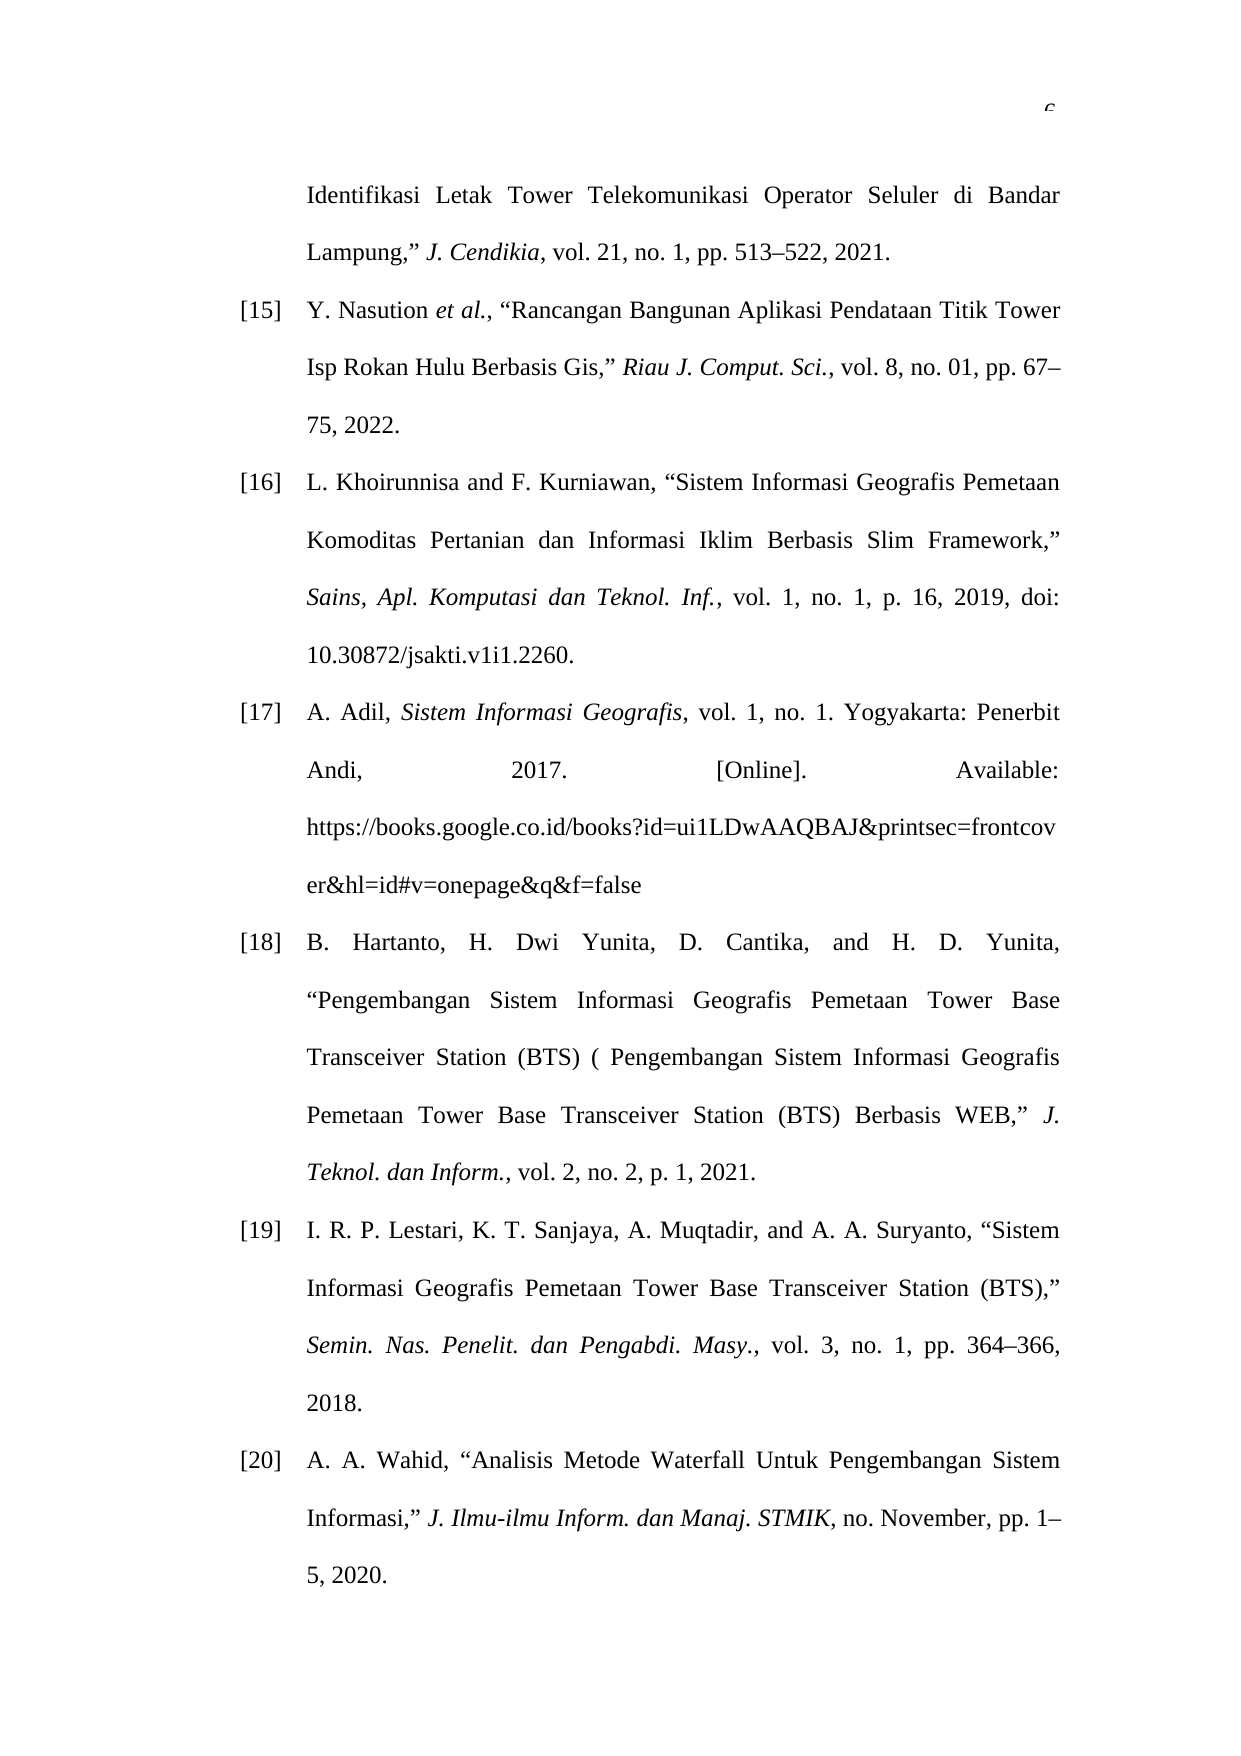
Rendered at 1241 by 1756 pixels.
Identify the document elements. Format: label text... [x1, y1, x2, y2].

list A. A. Wahid, “Analisis Metode Waterfall Untuk Pengembangan Sistem Informasi,” J. Ilmu-ilmu Inform. dan Manaj. STMIK, no. November, pp. 1– 5, 2020. [240, 1445, 1061, 1589]
text Identifikasi Letak Tower Telekomunikasi Operator Seluler di Bandar Lampung,” J. Cendikia, vol. 21, no. 1, pp. 513–522, 2021. [306, 180, 1060, 266]
list Y. Nasution et al., “Rancangan Bangunan Aplikasi Pendataan Titik Tower Isp Rokan Hulu Berbasis Gis,” Riau J. Comput. Sci., vol. 8, no. 01, pp. 67– 75, 2022. [240, 295, 1061, 439]
list A. Adil, Sistem Informasi Geografis, vol. 1, no. 1. Yogyakarta: Penerbit Andi, 2017. [Online]. Available: https://books.google.co.id/books?id=ui1LDwAAQBAJ&printsec=frontcov er&hl=id#v=onepage&q&f=false [240, 697, 1061, 899]
list I. R. P. Lestari, K. T. Sanjaya, A. Muqtadir, and A. A. Suryanto, “Sistem Informasi Geografis Pemetaan Tower Base Transceiver Station (BTS),” Semin. Nas. Penelit. dan Pengabdi. Masy., vol. 3, no. 1, pp. 364–366, 2018. [240, 1215, 1061, 1416]
list L. Khoirunnisa and F. Kurniawan, “Sistem Informasi Geografis Pemetaan Komoditas Pertanian dan Informasi Iklim Berbasis Slim Framework,” Sains, Apl. Komputasi dan Teknol. Inf., vol. 1, no. 1, p. 16, 2019, doi: 10.30872/jsakti.v1i1.2260. [240, 467, 1061, 669]
list B. Hartanto, H. Dwi Yunita, D. Cantika, and H. D. Yunita, “Pengembangan Sistem Informasi Geografis Pemetaan Tower Base Transceiver Station (BTS) ( Pengembangan Sistem Informasi Geografis Pemetaan Tower Base Transceiver Station (BTS) Berbasis WEB,” J. Teknol. dan Inform., vol. 2, no. 2, p. 1, 2021. [240, 927, 1060, 1186]
